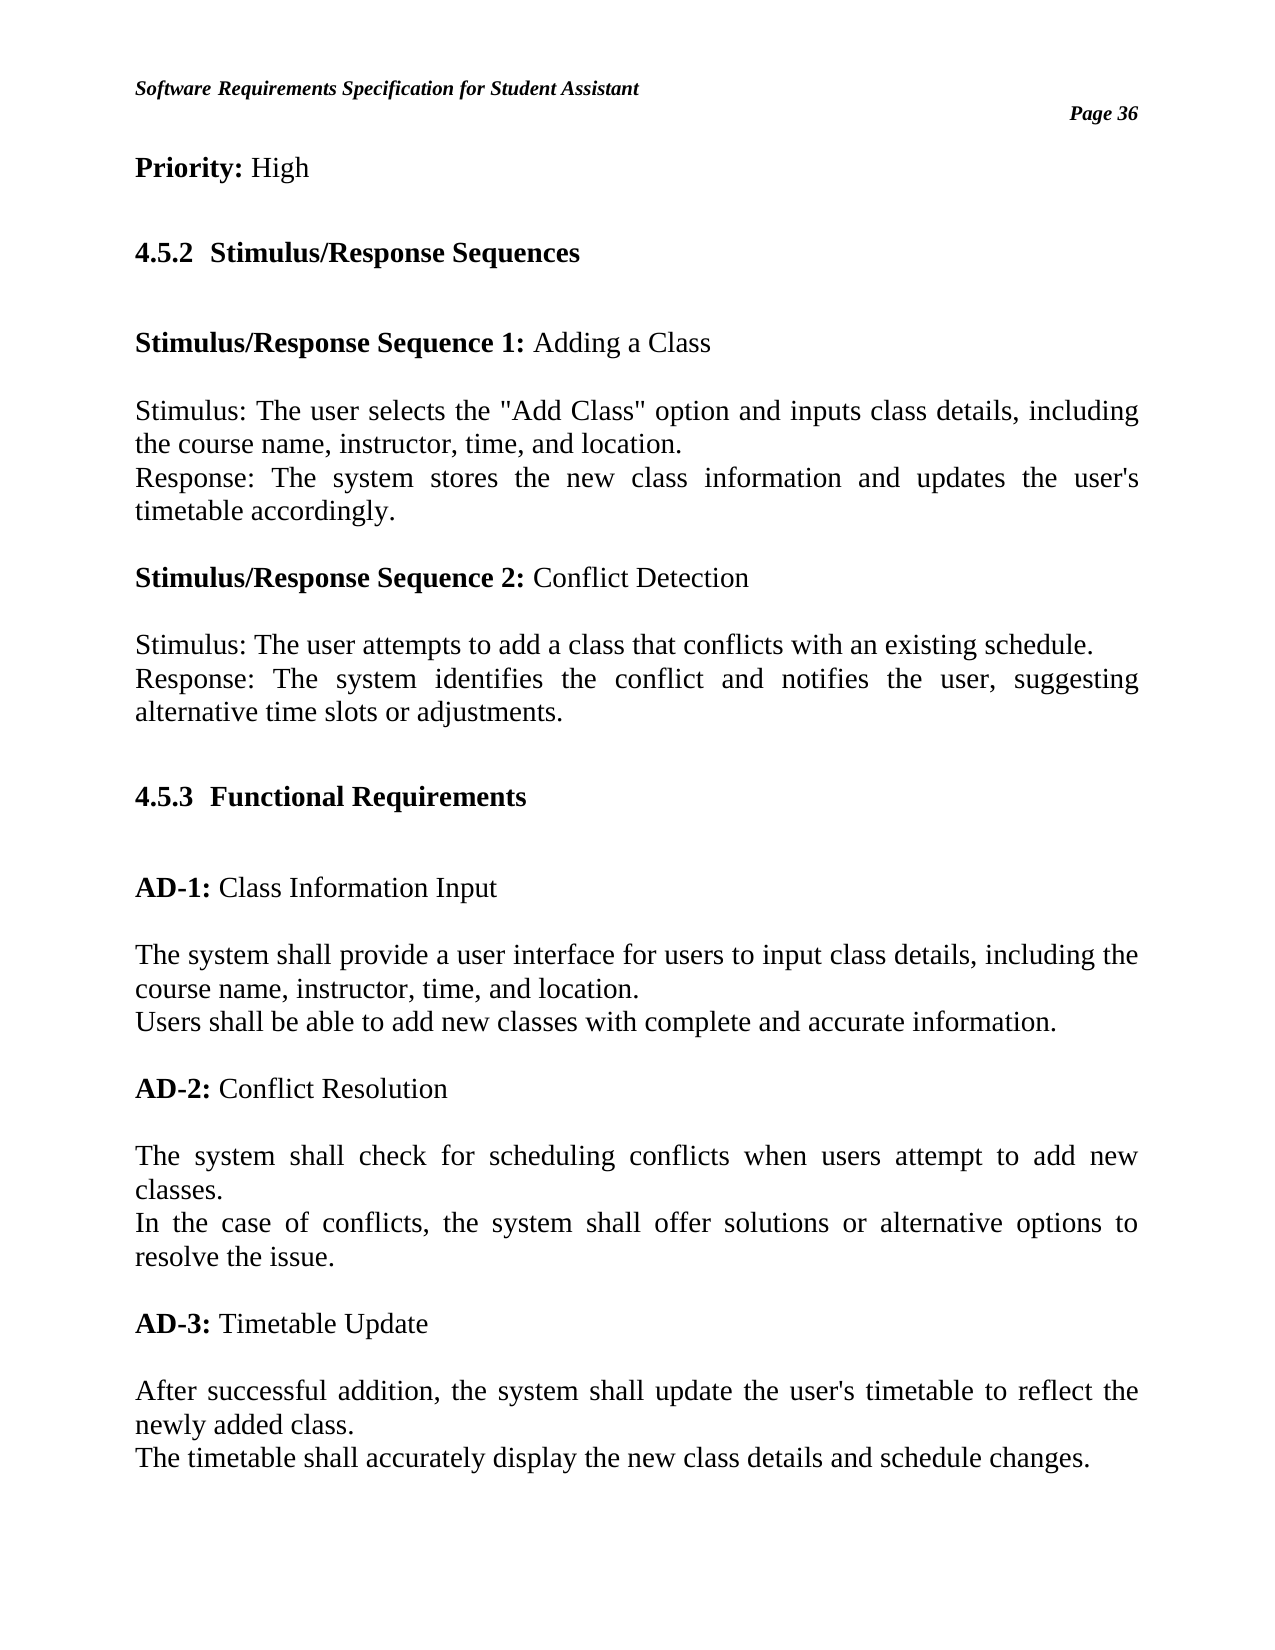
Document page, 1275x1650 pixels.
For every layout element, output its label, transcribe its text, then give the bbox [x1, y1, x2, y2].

text AD-3: Timetable Update [135, 1306, 1140, 1340]
text Response: The system identifies the conflict and notifies the user, suggesting alternative time slots or adjustments. [135, 661, 1140, 728]
text In the case of conflicts, the system shall offer solutions or alternative options to resolve the issue. [135, 1206, 1140, 1273]
text Stimulus/Response Sequence 2: Conflict Detection [135, 560, 1140, 594]
text Stimulus: The user attempts to add a class that conflicts with an existing schedule. [135, 627, 1140, 661]
text AD-2: Conflict Resolution [135, 1071, 1140, 1105]
text The timetable shall accurately display the new class details and schedule changes. [135, 1440, 1140, 1474]
text Response: The system stores the new class information and updates the user's timetable accordingly. [135, 460, 1140, 527]
text AD-1: Class Information Input [135, 870, 1140, 904]
subtitle Stimulus/Response Sequences [135, 242, 1140, 267]
text Stimulus: The user selects the "Add Class" option and inputs class details, including the course name, instructor, time, and location. [135, 393, 1140, 460]
text Priority: High [135, 150, 1140, 183]
text After successful addition, the system shall update the user's timetable to reflect the newly added class. [135, 1373, 1140, 1440]
subtitle Functional Requirements [135, 787, 1140, 812]
text Users shall be able to add new classes with complete and accurate information. [135, 1004, 1140, 1038]
text The system shall provide a user interface for users to input class details, including the course name, instructor, time, and location. [135, 937, 1140, 1004]
text The system shall check for scheduling conflicts when users attempt to add new classes. [135, 1138, 1140, 1206]
text Stimulus/Response Sequence 1: Adding a Class [135, 326, 1140, 359]
